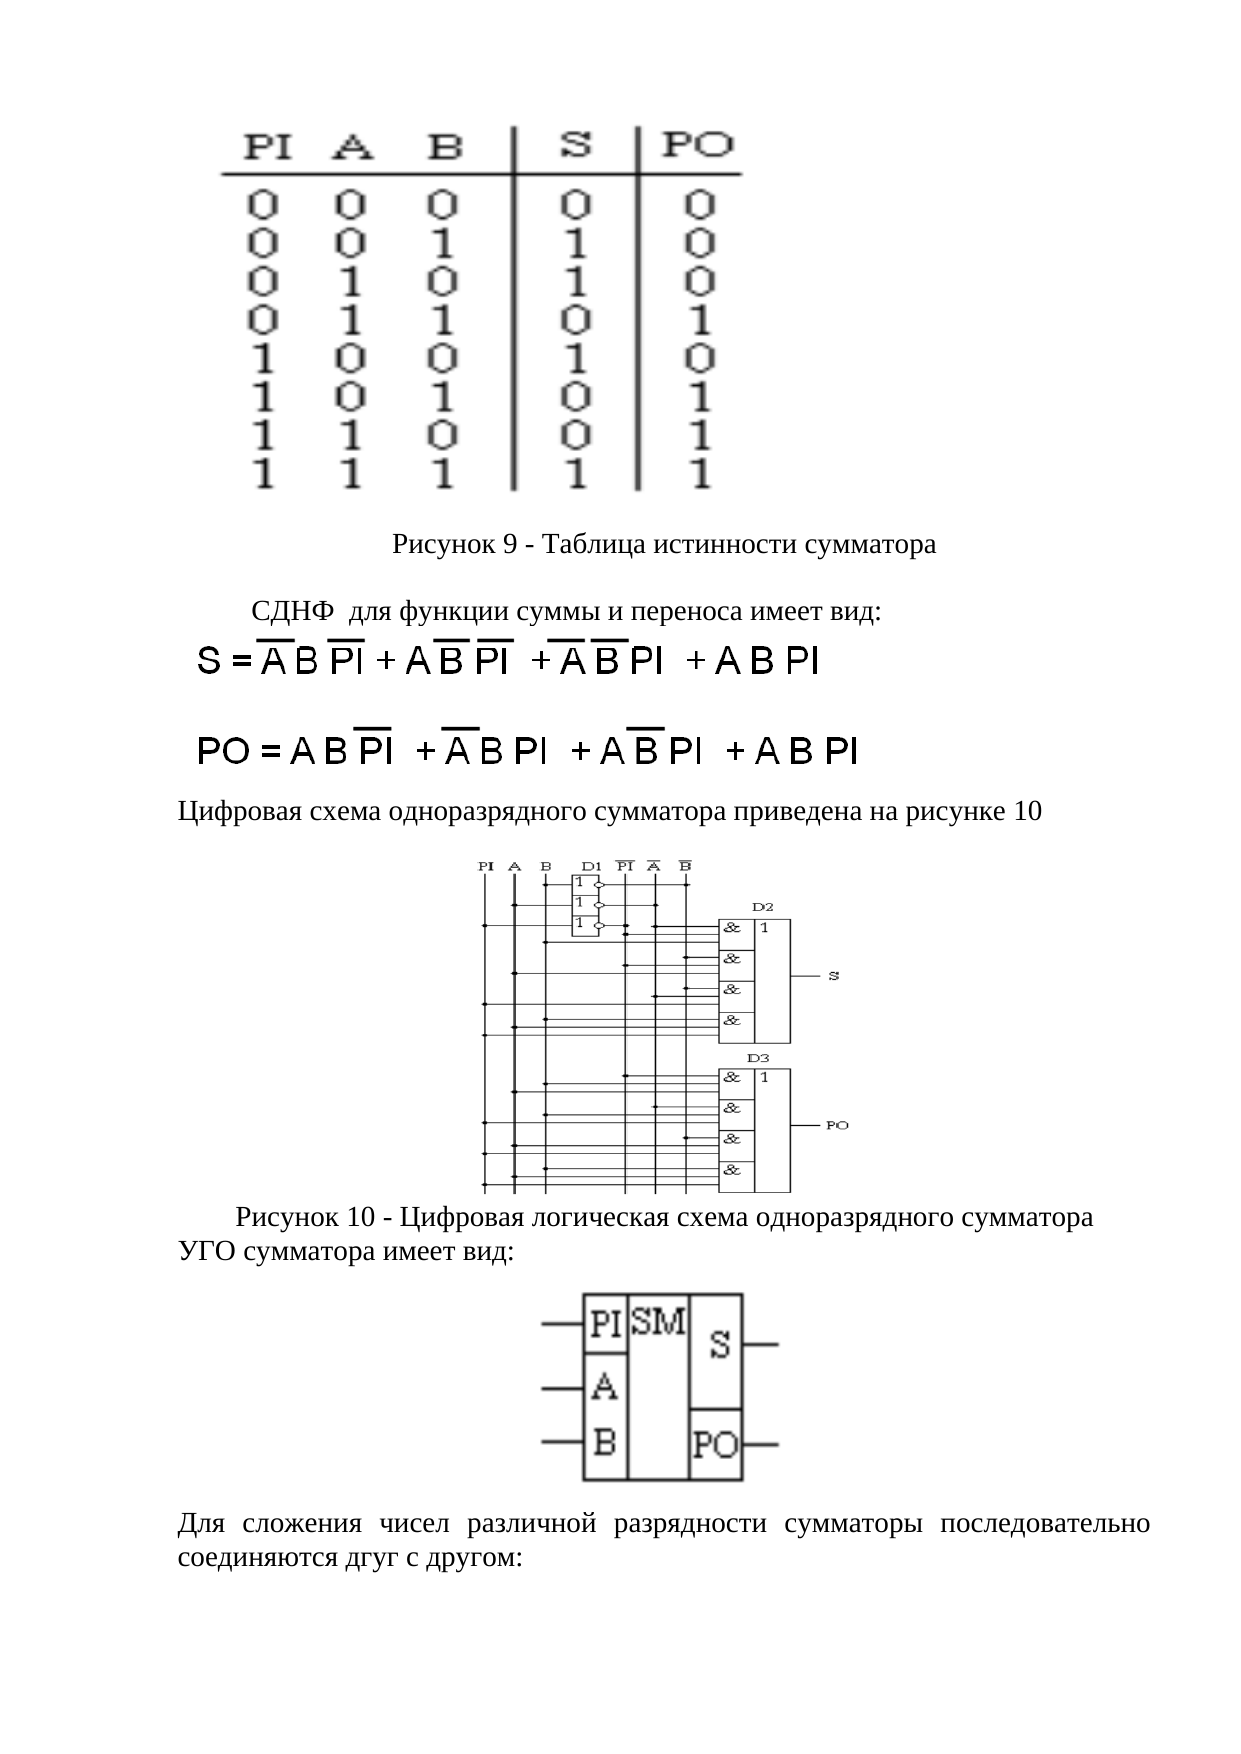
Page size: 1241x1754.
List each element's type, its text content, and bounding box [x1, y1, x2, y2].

picture [177, 626, 912, 794]
text УГО сумматора имеет вид: [177, 1233, 1152, 1267]
text Цифровая схема одноразрядного сумматора приведена на рисунке 10 [177, 793, 1152, 827]
picture [454, 848, 875, 1200]
picture [522, 1266, 807, 1506]
text Рисунок 9 - Таблица истинности сумматора [177, 526, 1152, 559]
text Рисунок 10 - Цифровая логическая схема одноразрядного сумматора [177, 1199, 1152, 1233]
text СДНФ для функции суммы и переноса имеет вид: [177, 593, 1152, 627]
picture [177, 118, 825, 505]
text Для сложения чисел различной разрядности сумматоры последовательно соединяются дгуг с другом: [177, 1506, 1152, 1573]
